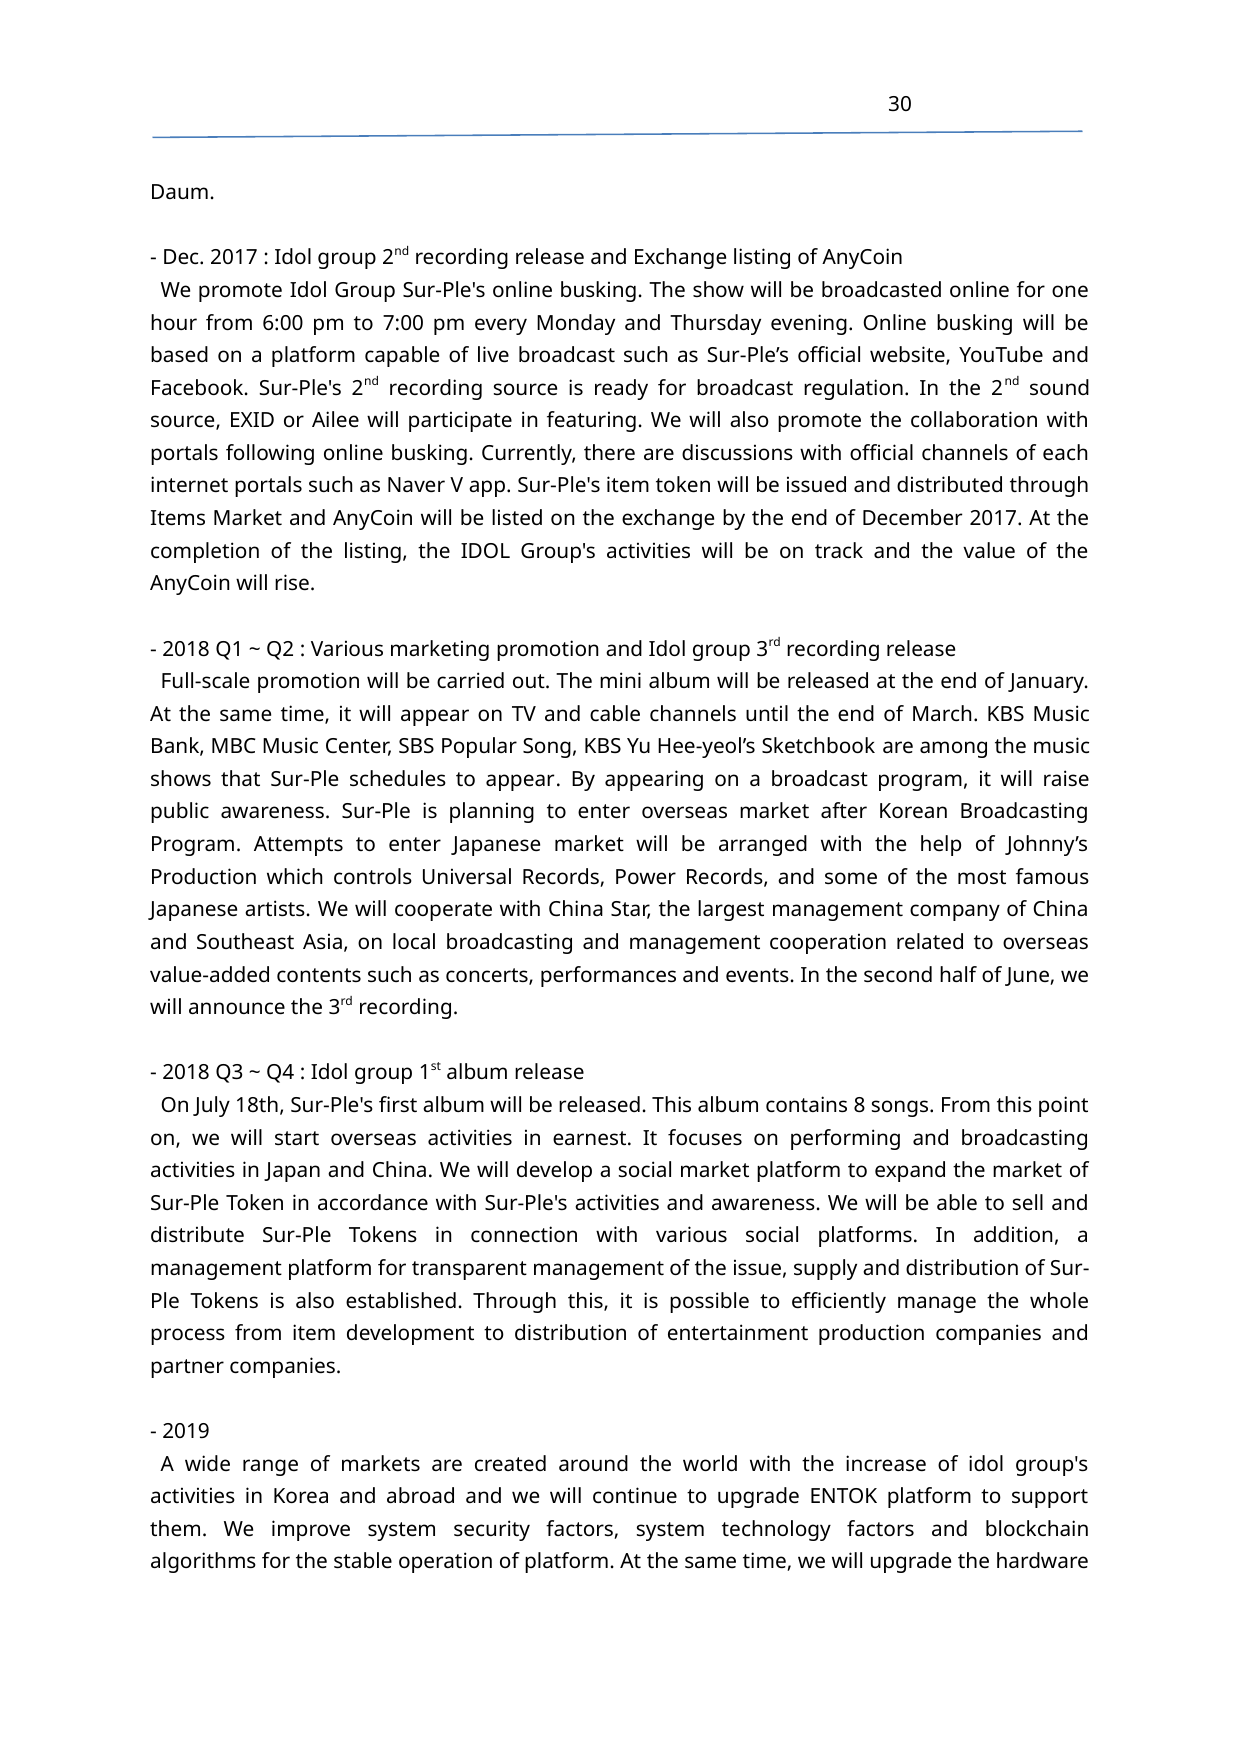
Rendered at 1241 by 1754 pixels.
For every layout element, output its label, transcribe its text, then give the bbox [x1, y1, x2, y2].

text - Dec. 2017 : Idol group 2nd recording release and Exchange listing of AnyCoin [150, 242, 1090, 271]
text - 2018 Q3 ~ Q4 : Idol group 1st album release [150, 1057, 1090, 1086]
text We promote Idol Group Sur-Ple's online busking. The show will be broadcasted online for one hour from 6:00 pm to 7:00 pm every Monday and Thursday evening. Online busking will be based on a platform capable of live broadcast such as Sur-Ple’s official website, YouTube and Facebook. Sur-Ple's 2nd recording source is ready for broadcast regulation. In the 2nd sound source, EXID or Ailee will participate in featuring. We will also promote the collaboration with portals following online busking. Currently, there are discussions with official channels of each internet portals such as Naver V app. Sur-Ple's item token will be issued and distributed through Items Market and AnyCoin will be listed on the exchange by the end of December 2017. At the completion of the listing, the IDOL Group's activities will be on track and the value of the AnyCoin will rise. [150, 275, 1090, 597]
text Full-scale promotion will be carried out. The mini album will be released at the end of January. At the same time, it will appear on TV and cable channels until the end of March. KBS Music Bank, MBC Music Center, SBS Popular Song, KBS Yu Hee-yeol’s Sketchbook are among the music shows that Sur-Ple schedules to appear. By appearing on a broadcast program, it will raise public awareness. Sur-Ple is planning to enter overseas market after Korean Broadcasting Program. Attempts to enter Japanese market will be arranged with the help of Johnny’s Production which controls Universal Records, Power Records, and some of the most famous Japanese artists. We will cooperate with China Star, the largest management company of China and Southeast Asia, on local broadcasting and management cooperation related to overseas value-added contents such as concerts, performances and events. In the second half of June, we will announce the 3rd recording. [150, 666, 1090, 1021]
text - 2019 [150, 1416, 1090, 1444]
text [150, 1449, 1090, 1575]
text - 2018 Q1 ~ Q2 : Various marketing promotion and Idol group 3rd recording release [150, 634, 1090, 662]
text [150, 177, 1090, 206]
text On July 18th, Sur-Ple's first album will be released. This album contains 8 songs. From this point on, we will start overseas activities in earnest. It focuses on performing and broadcasting activities in Japan and China. We will develop a social market platform to expand the market of Sur-Ple Token in accordance with Sur-Ple's activities and awareness. We will be able to sell and distribute Sur-Ple Tokens in connection with various social platforms. In addition, a management platform for transparent management of the issue, supply and distribution of Sur-Ple Tokens is also established. Through this, it is possible to efficiently manage the whole process from item development to distribution of entertainment production companies and partner companies. [150, 1090, 1090, 1379]
